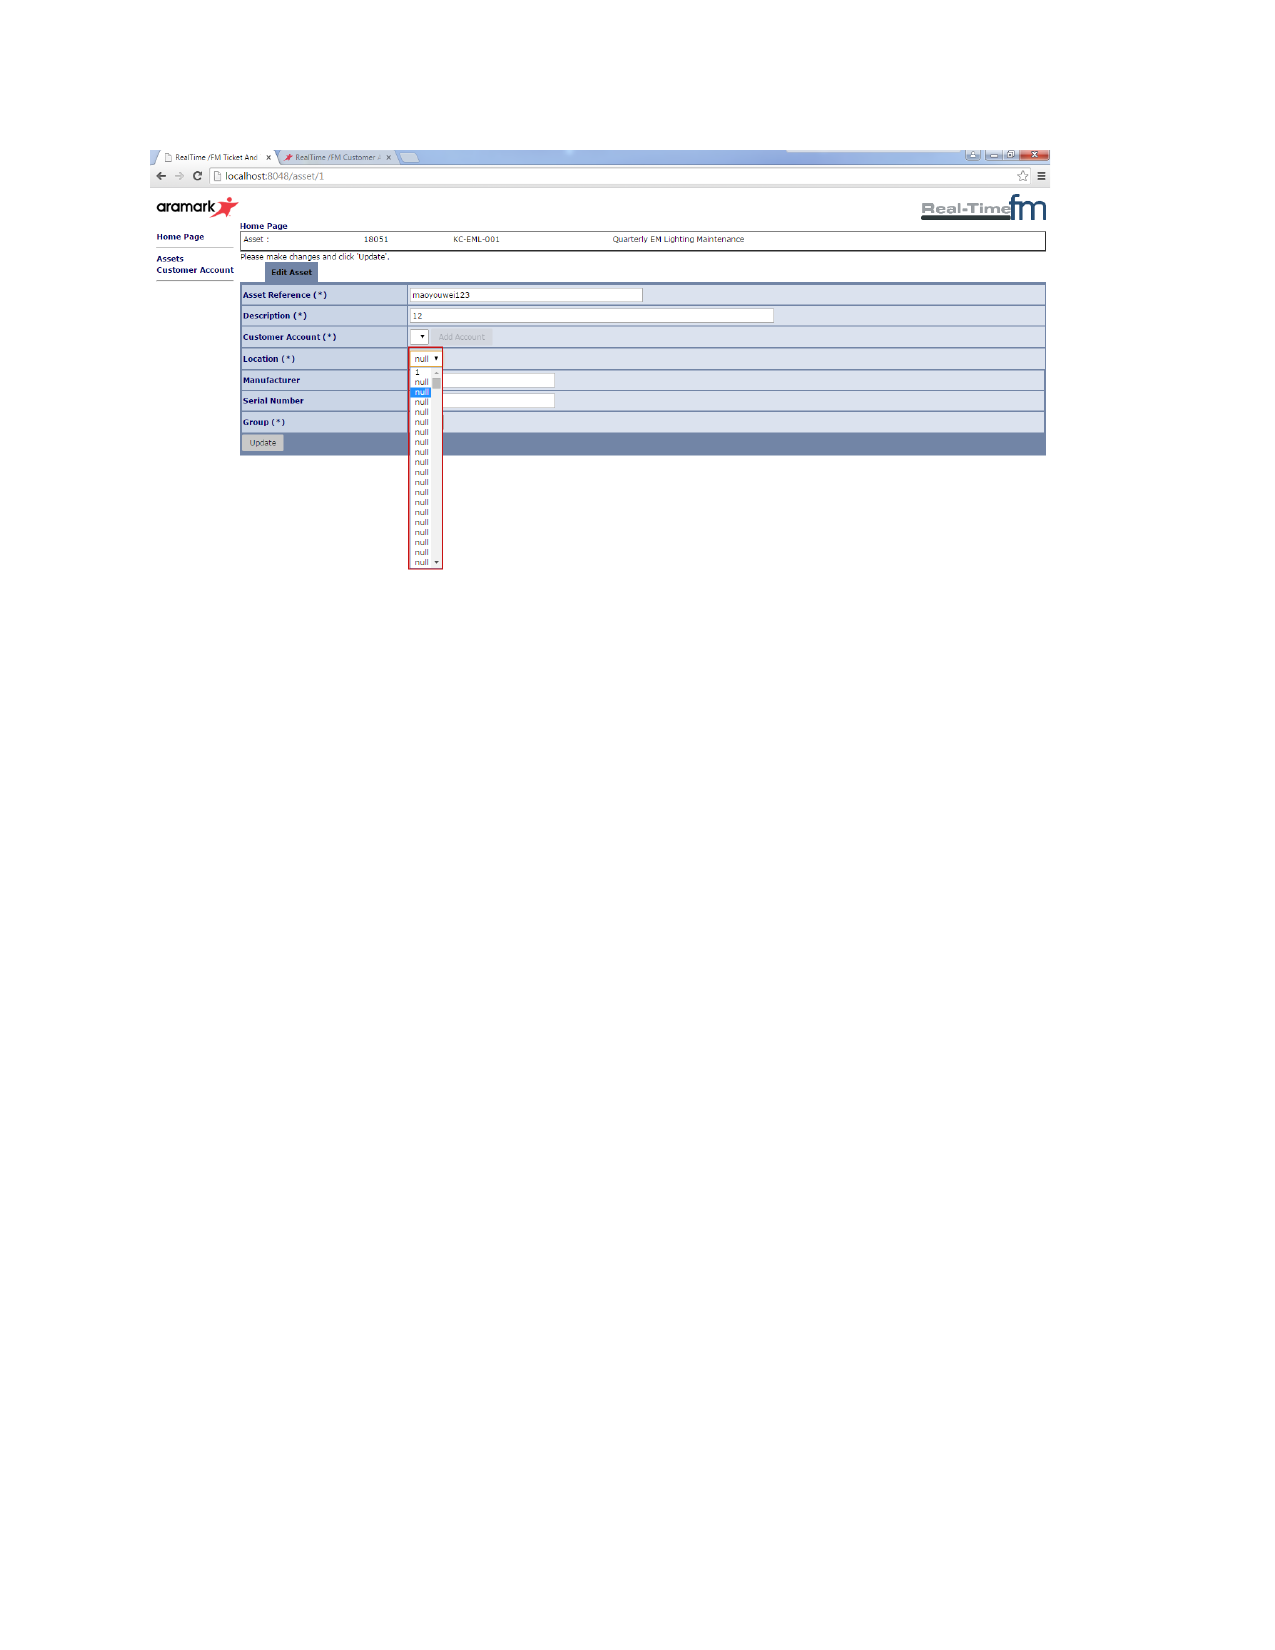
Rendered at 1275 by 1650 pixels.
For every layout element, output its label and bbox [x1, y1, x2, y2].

picture [150, 150, 1050, 570]
